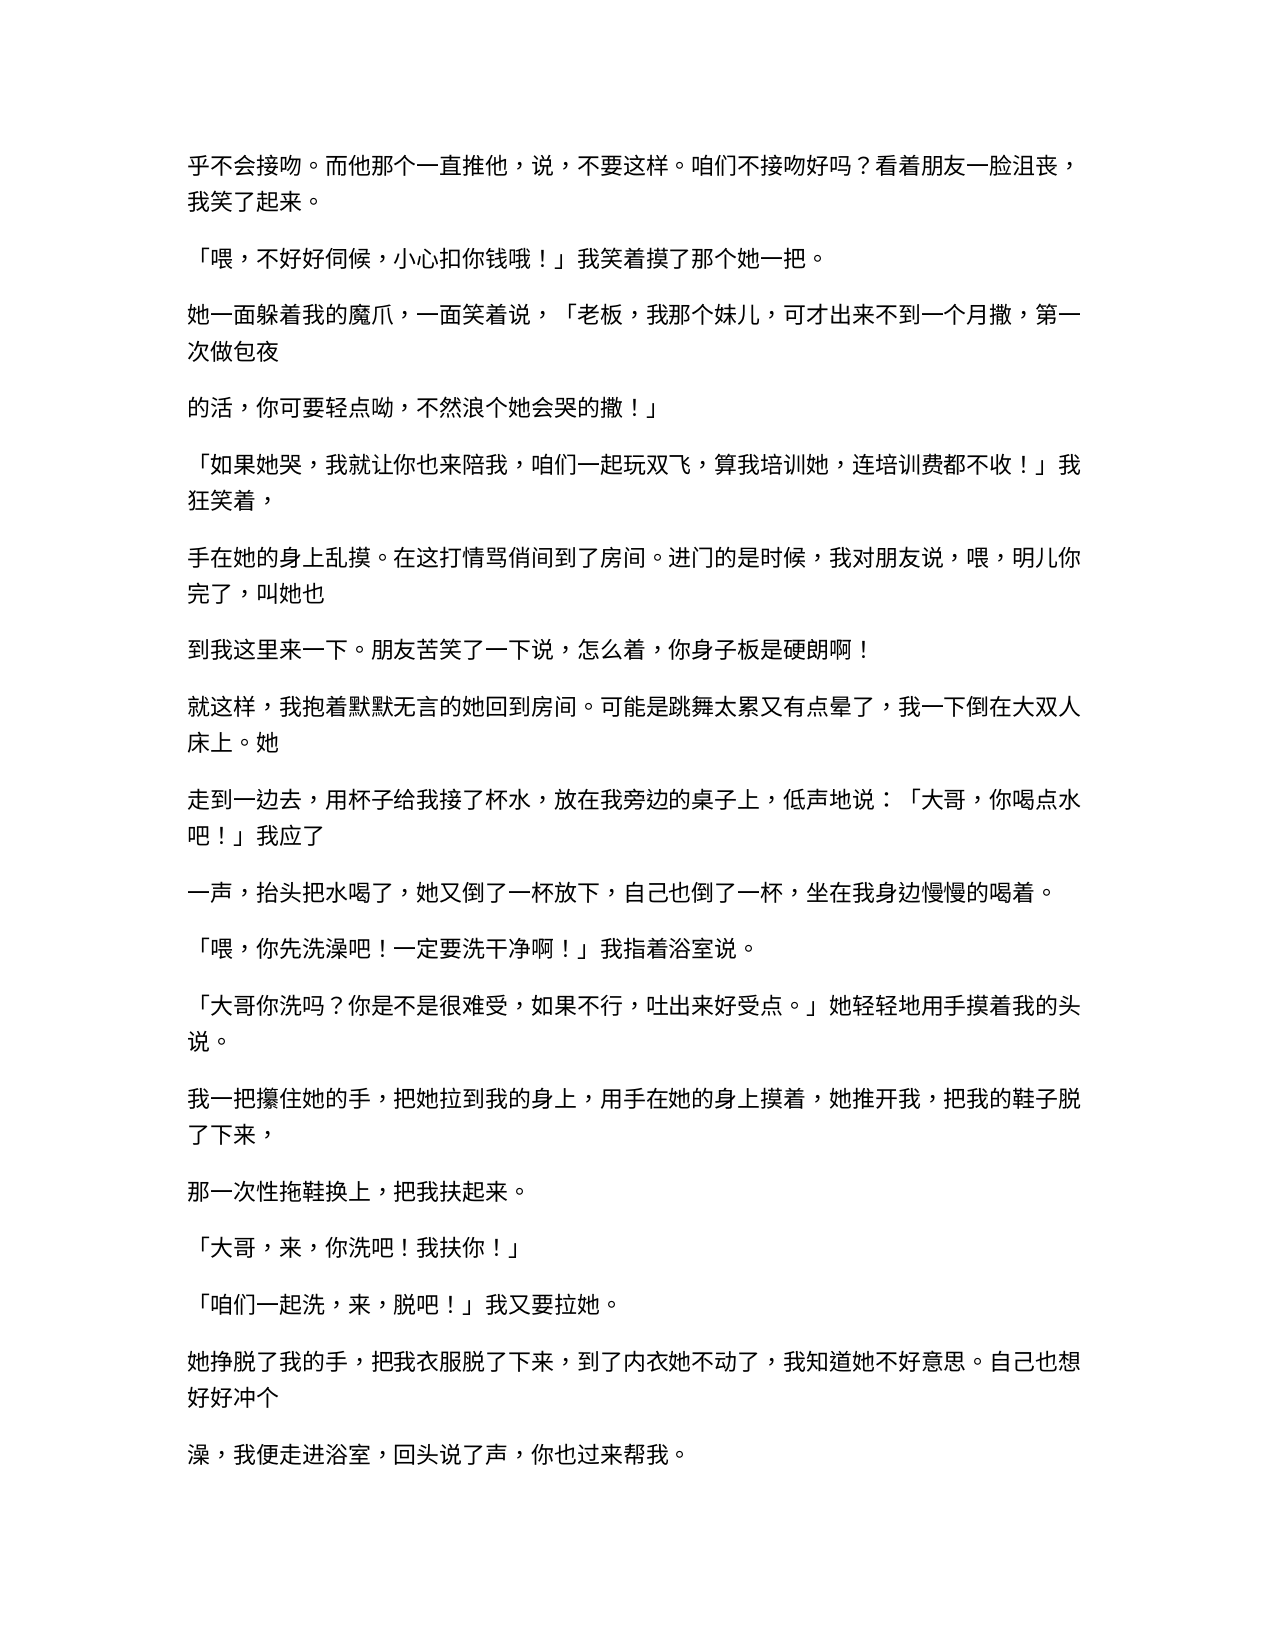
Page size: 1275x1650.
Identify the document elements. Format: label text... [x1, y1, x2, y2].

text 的活，你可要轻点呦，不然浪个她会哭的撒！」 [187, 392, 1087, 423]
text 就这样，我抱着默默无言的她回到房间。可能是跳舞太累又有点晕了，我一下倒在大双人床上。她 [187, 691, 1087, 758]
text 到我这里来一下。朋友苦笑了一下说，怎么着，你身子板是硬朗啊！ [187, 634, 1087, 666]
text 「咱们一起洗，来，脱吧！」我又要拉她。 [187, 1289, 1087, 1320]
text 手在她的身上乱摸。在这打情骂俏间到了房间。进门的是时候，我对朋友说，喂，明儿你完了，叫她也 [187, 542, 1087, 609]
text 乎不会接吻。而他那个一直推他，说，不要这样。咱们不接吻好吗？看着朋友一脸沮丧，我笑了起来。 [187, 150, 1087, 217]
text 「喂，你先洗澡吧！一定要洗干净啊！」我指着浴室说。 [187, 933, 1087, 964]
text 她一面躲着我的魔爪，一面笑着说，「老板，我那个妹儿，可才出来不到一个月撒，第一次做包夜 [187, 299, 1087, 367]
text 「如果她哭，我就让你也来陪我，咱们一起玩双飞，算我培训她，连培训费都不收！」我狂笑着， [187, 449, 1087, 516]
text 走到一边去，用杯子给我接了杯水，放在我旁边的桌子上，低声地说：「大哥，你喝点水吧！」我应了 [187, 784, 1087, 851]
text 「喂，不好好伺候，小心扣你钱哦！」我笑着摸了那个她一把。 [187, 243, 1087, 274]
text 她挣脱了我的手，把我衣服脱了下来，到了内衣她不动了，我知道她不好意思。自己也想好好冲个 [187, 1346, 1087, 1413]
text 一声，抬头把水喝了，她又倒了一杯放下，自己也倒了一杯，坐在我身边慢慢的喝着。 [187, 877, 1087, 908]
text 「大哥，来，你洗吧！我扶你！」 [187, 1232, 1087, 1263]
text 那一次性拖鞋换上，把我扶起来。 [187, 1176, 1087, 1207]
text 澡，我便走进浴室，回头说了声，你也过来帮我。 [187, 1438, 1087, 1470]
text 我一把攥住她的手，把她拉到我的身上，用手在她的身上摸着，她推开我，把我的鞋子脱了下来， [187, 1083, 1087, 1150]
text 「大哥你洗吗？你是不是很难受，如果不行，吐出来好受点。」她轻轻地用手摸着我的头说。 [187, 990, 1087, 1057]
